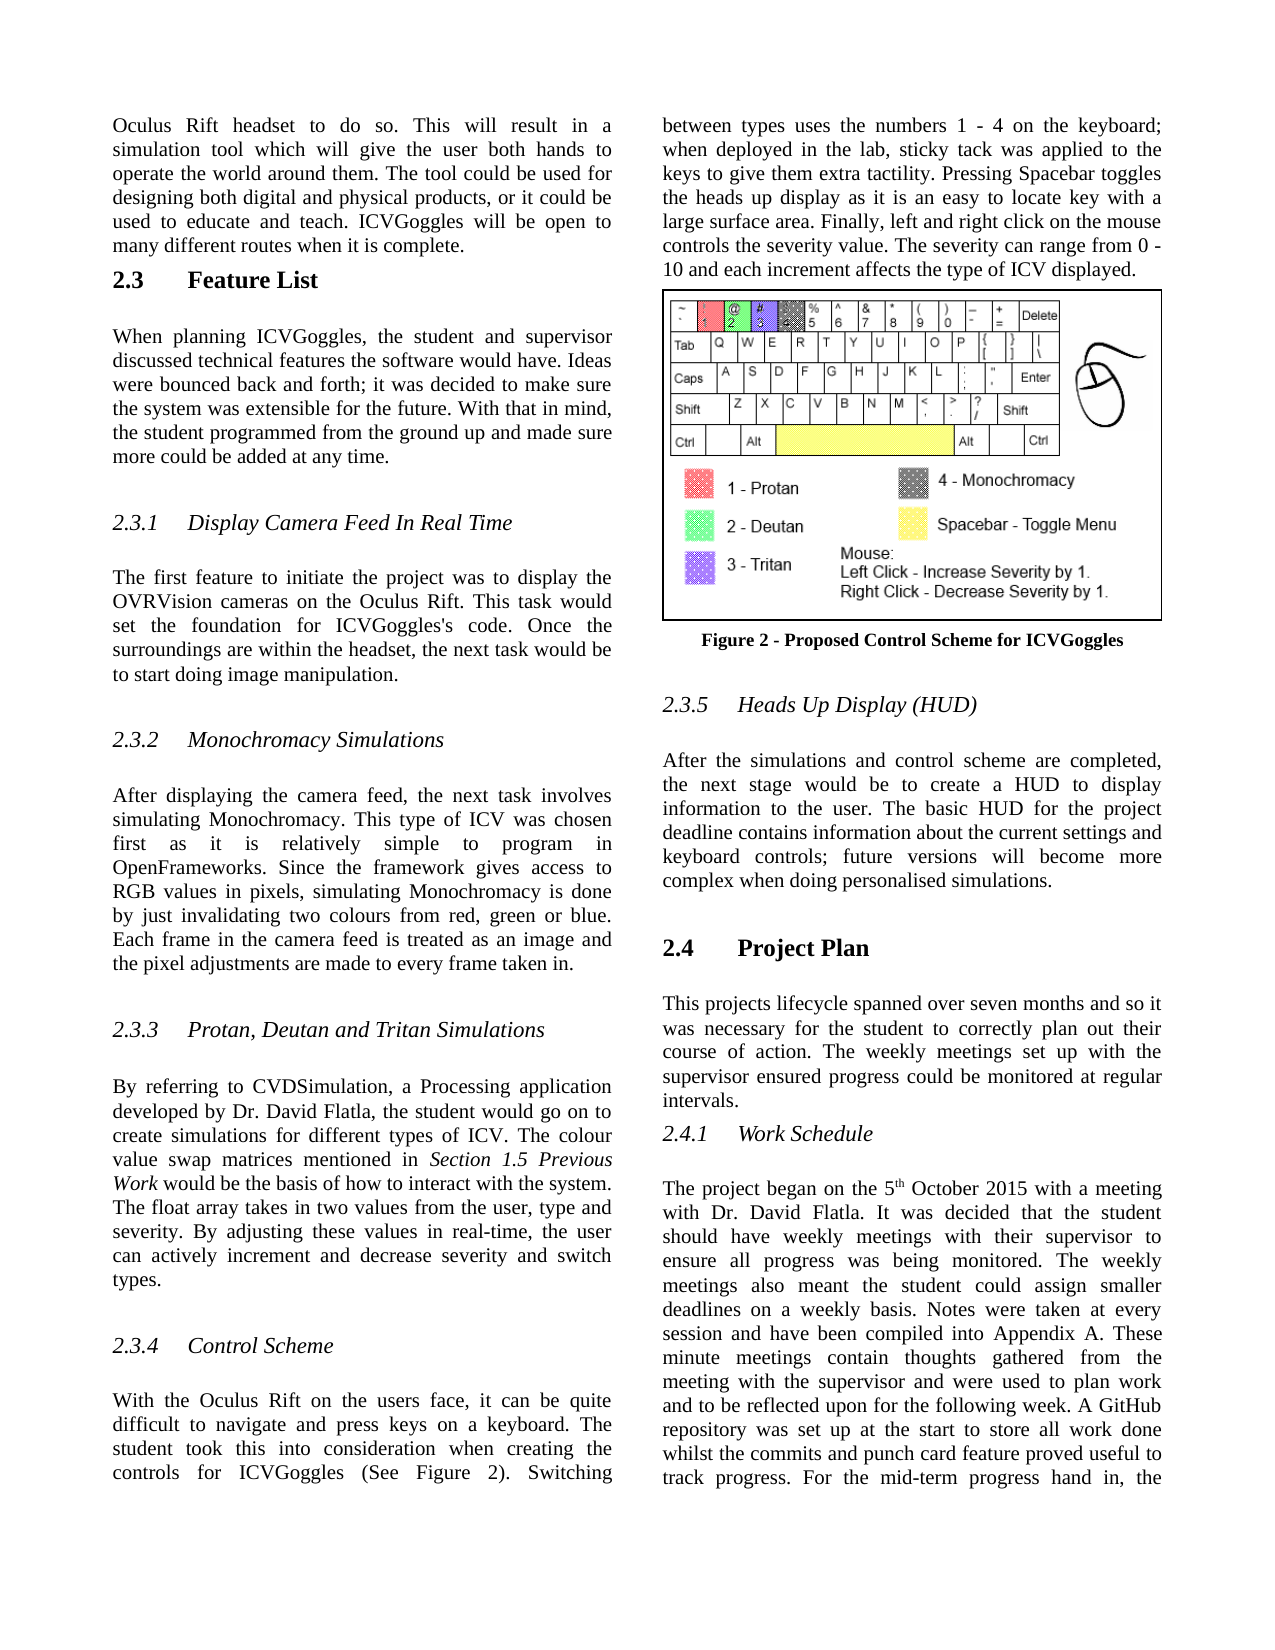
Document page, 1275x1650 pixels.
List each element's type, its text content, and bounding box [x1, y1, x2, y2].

subtitle Monochromacy Simulations [112, 726, 613, 753]
text By referring to CVDSimulation, a Processing application developed by Dr. David Flatla, the student would go on to create simulations for different types of ICV. The colour value swap matrices mentioned in Section 1.5 Previous Work would be the basis of how to interact with the system. The float array takes in two values from the user, type and severity. By adjusting these values in real-time, the user can actively increment and decrease severity and switch types. [112, 1074, 613, 1291]
subtitle Control Scheme [112, 1332, 613, 1358]
subtitle Feature List [112, 265, 613, 294]
subtitle Display Camera Feed In Real Time [112, 509, 613, 535]
subtitle Protan, Deutan and Tritan Simulations [112, 1016, 613, 1042]
text The first feature to initiate the project was to display the OVRVision cameras on the Oculus Rift. This task would set the foundation for ICVGoggles's code. Once the surroundings are within the headset, the next task would be to start doing image manipulation. [112, 565, 613, 686]
subtitle Heads Up Display (HUD) [662, 691, 1162, 718]
text After the simulations and control scheme are completed, the next stage would be to create a HUD to display information to the user. The basic HUD for the project deadline contains information about the current settings and keyboard controls; future versions will become more complex when doing personalised simulations. [662, 748, 1162, 892]
subtitle Project Plan [662, 933, 1162, 961]
text After displaying the camera feed, the next task involves simulating Monochromacy. This type of ICV was chosen first as it is relatively simple to program in OpenFrameworks. Since the framework gives access to RGB values in pixels, simulating Monochromacy is done by just invalidating two colours from red, green or blue. Each frame in the camera feed is treated as an image and the pixel adjustments are made to every frame taken in. [112, 782, 613, 975]
text When planning ICVGoggles, the student and supervisor discussed technical features the software would have. Ideas were bounced back and forth; it was decided to make sure the system was extensible for the future. With that in mind, the student programmed from the ground up and made sure more could be added at any time. [112, 324, 613, 468]
picture [664, 291, 1161, 619]
text This projects lifecycle spanned over seven months and so it was necessary for the student to correctly plan out their course of action. The weekly meetings set up with the supervisor ensured progress could be monitored at regular intervals. [662, 991, 1162, 1112]
subtitle Work Schedule [662, 1120, 1162, 1146]
